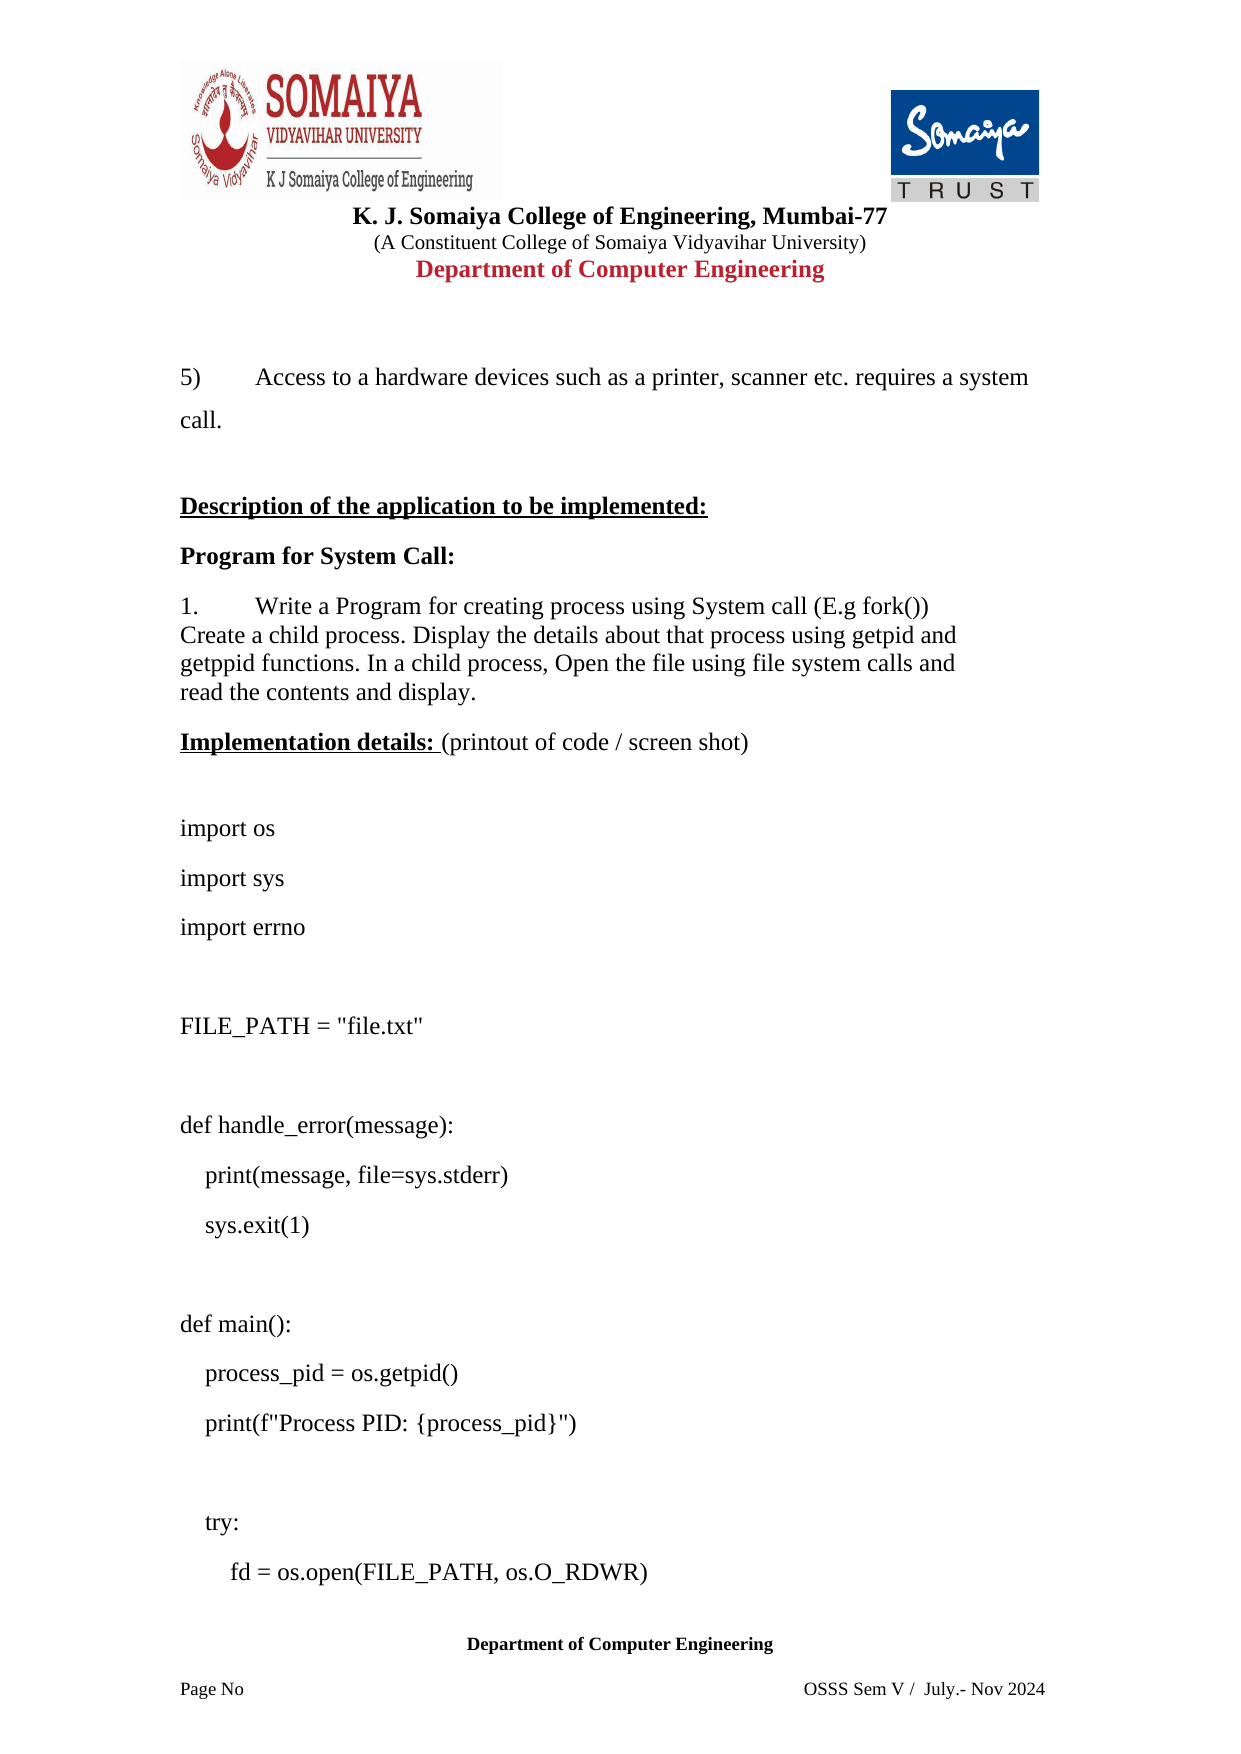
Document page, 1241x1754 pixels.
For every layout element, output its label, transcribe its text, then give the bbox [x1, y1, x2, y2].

picture [890, 90, 1040, 202]
picture [179, 59, 504, 202]
text Description of the application to be implemented: [180, 491, 1060, 520]
text import errno [180, 912, 981, 941]
list Access to a hardware devices such as a printer, scanner etc. requires a system call. [180, 362, 1060, 434]
text try: [180, 1507, 981, 1536]
text FILE_PATH = "file.txt" [180, 1011, 981, 1040]
text process_pid = os.getpid() [180, 1358, 981, 1387]
list Write a Program for creating process using System call (E.g fork()) Create a child process. Display the details about that process using getpid and getppid functions. In a child process, Open the file using file system calls and read the contents and display. [180, 591, 981, 706]
text def main(): [180, 1309, 981, 1338]
text Program for System Call: [180, 541, 981, 570]
text print(message, file=sys.stderr) [180, 1160, 981, 1189]
text import sys [180, 863, 981, 891]
text sys.exit(1) [180, 1210, 981, 1238]
text print(f"Process PID: {process_pid}") [180, 1408, 981, 1437]
text Implementation details: (printout of code / screen shot) import os [180, 727, 981, 842]
text fd = os.open(FILE_PATH, os.O_RDWR) [180, 1557, 981, 1586]
text def handle_error(message): [180, 1111, 981, 1139]
